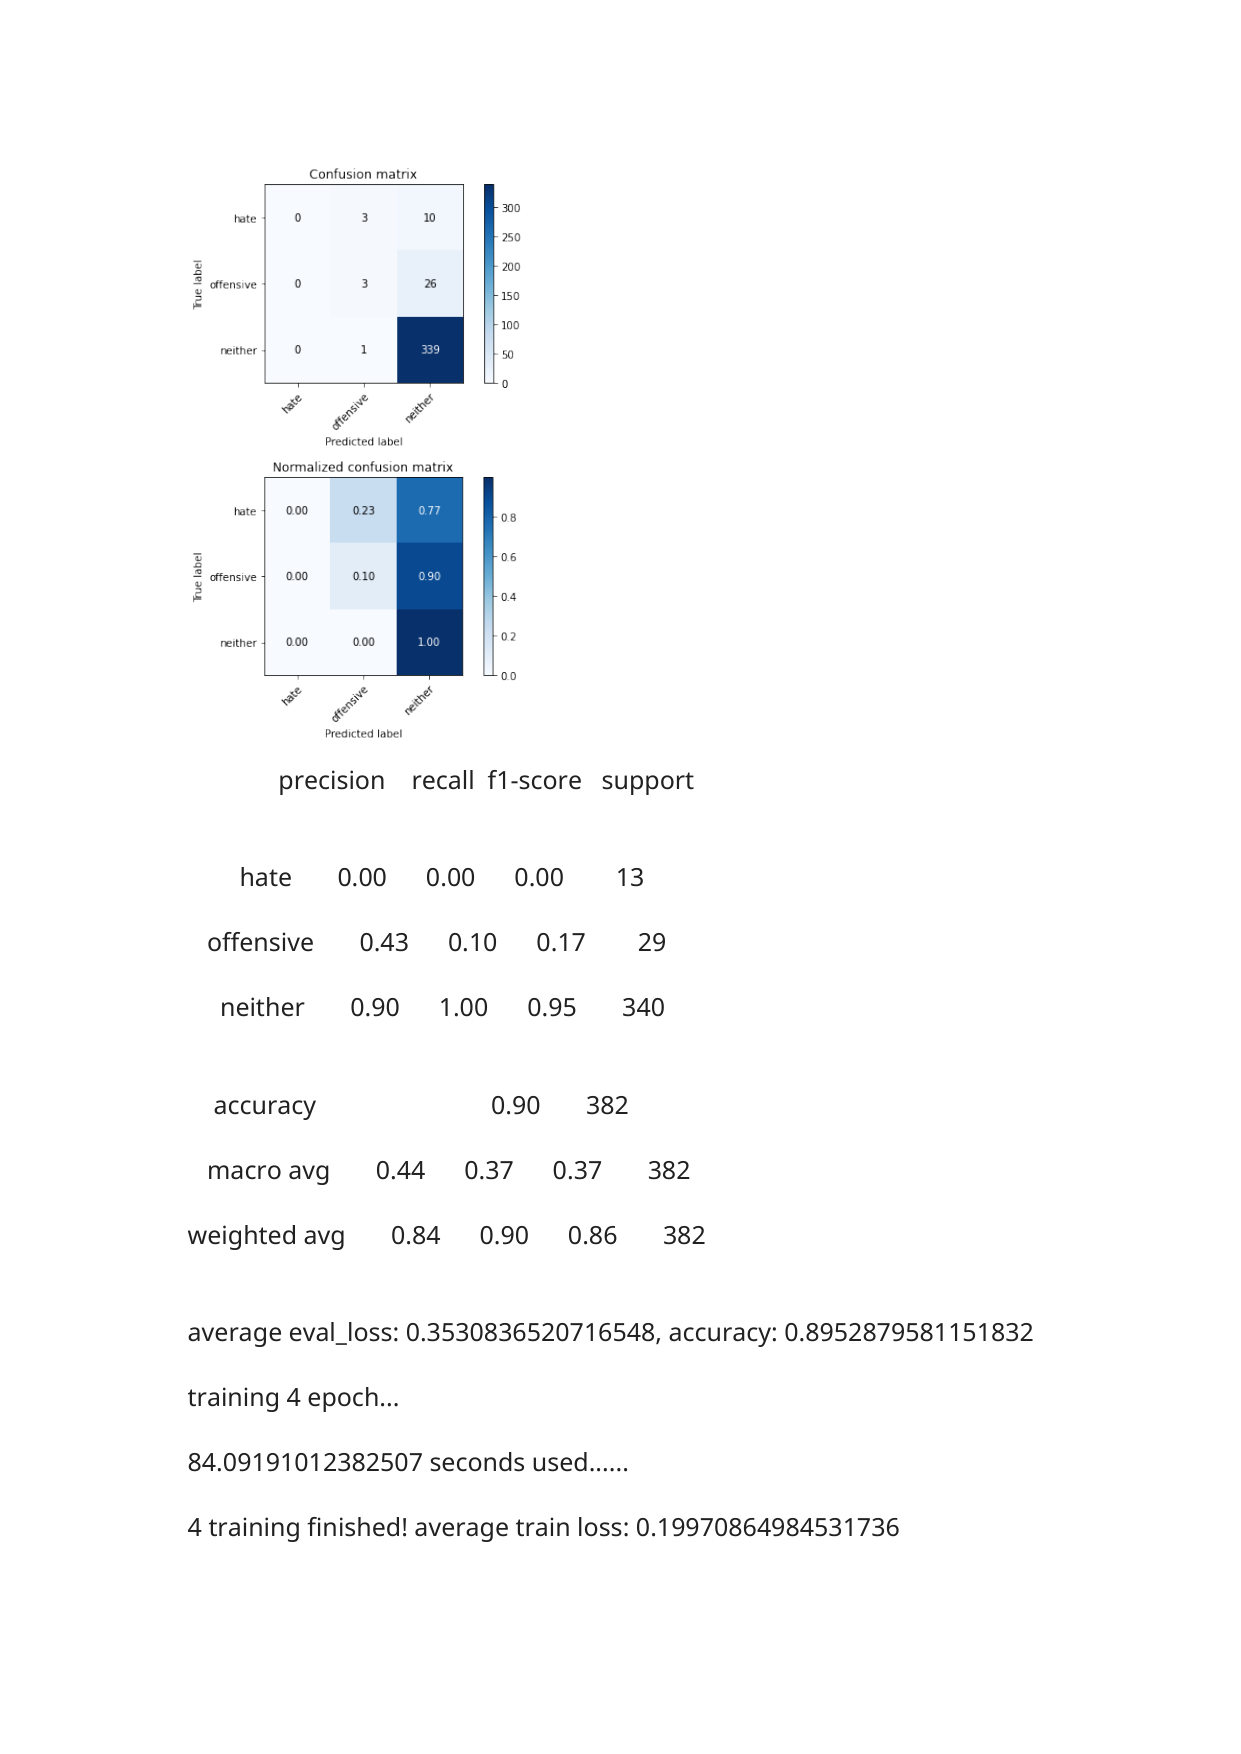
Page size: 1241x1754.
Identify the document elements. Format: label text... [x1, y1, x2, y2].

text 4 training finished! average train loss: 0.19970864984531736 [187, 1494, 1053, 1559]
text average eval_loss: 0.3530836520716548, accuracy: 0.8952879581151832 [187, 1299, 1053, 1364]
text precision recall f1-score support [187, 747, 1053, 812]
text macro avg 0.44 0.37 0.37 382 [187, 1137, 1053, 1202]
text weighted avg 0.84 0.90 0.86 382 [187, 1202, 1053, 1267]
text accuracy 0.90 382 [187, 1072, 1053, 1137]
text neither 0.90 1.00 0.95 340 [187, 974, 1053, 1039]
text training 4 epoch... [187, 1364, 1053, 1429]
text 84.09191012382507 seconds used...... [187, 1429, 1053, 1494]
picture [187, 162, 528, 746]
text offensive 0.43 0.10 0.17 29 [187, 909, 1053, 974]
text hate 0.00 0.00 0.00 13 [187, 844, 1053, 909]
